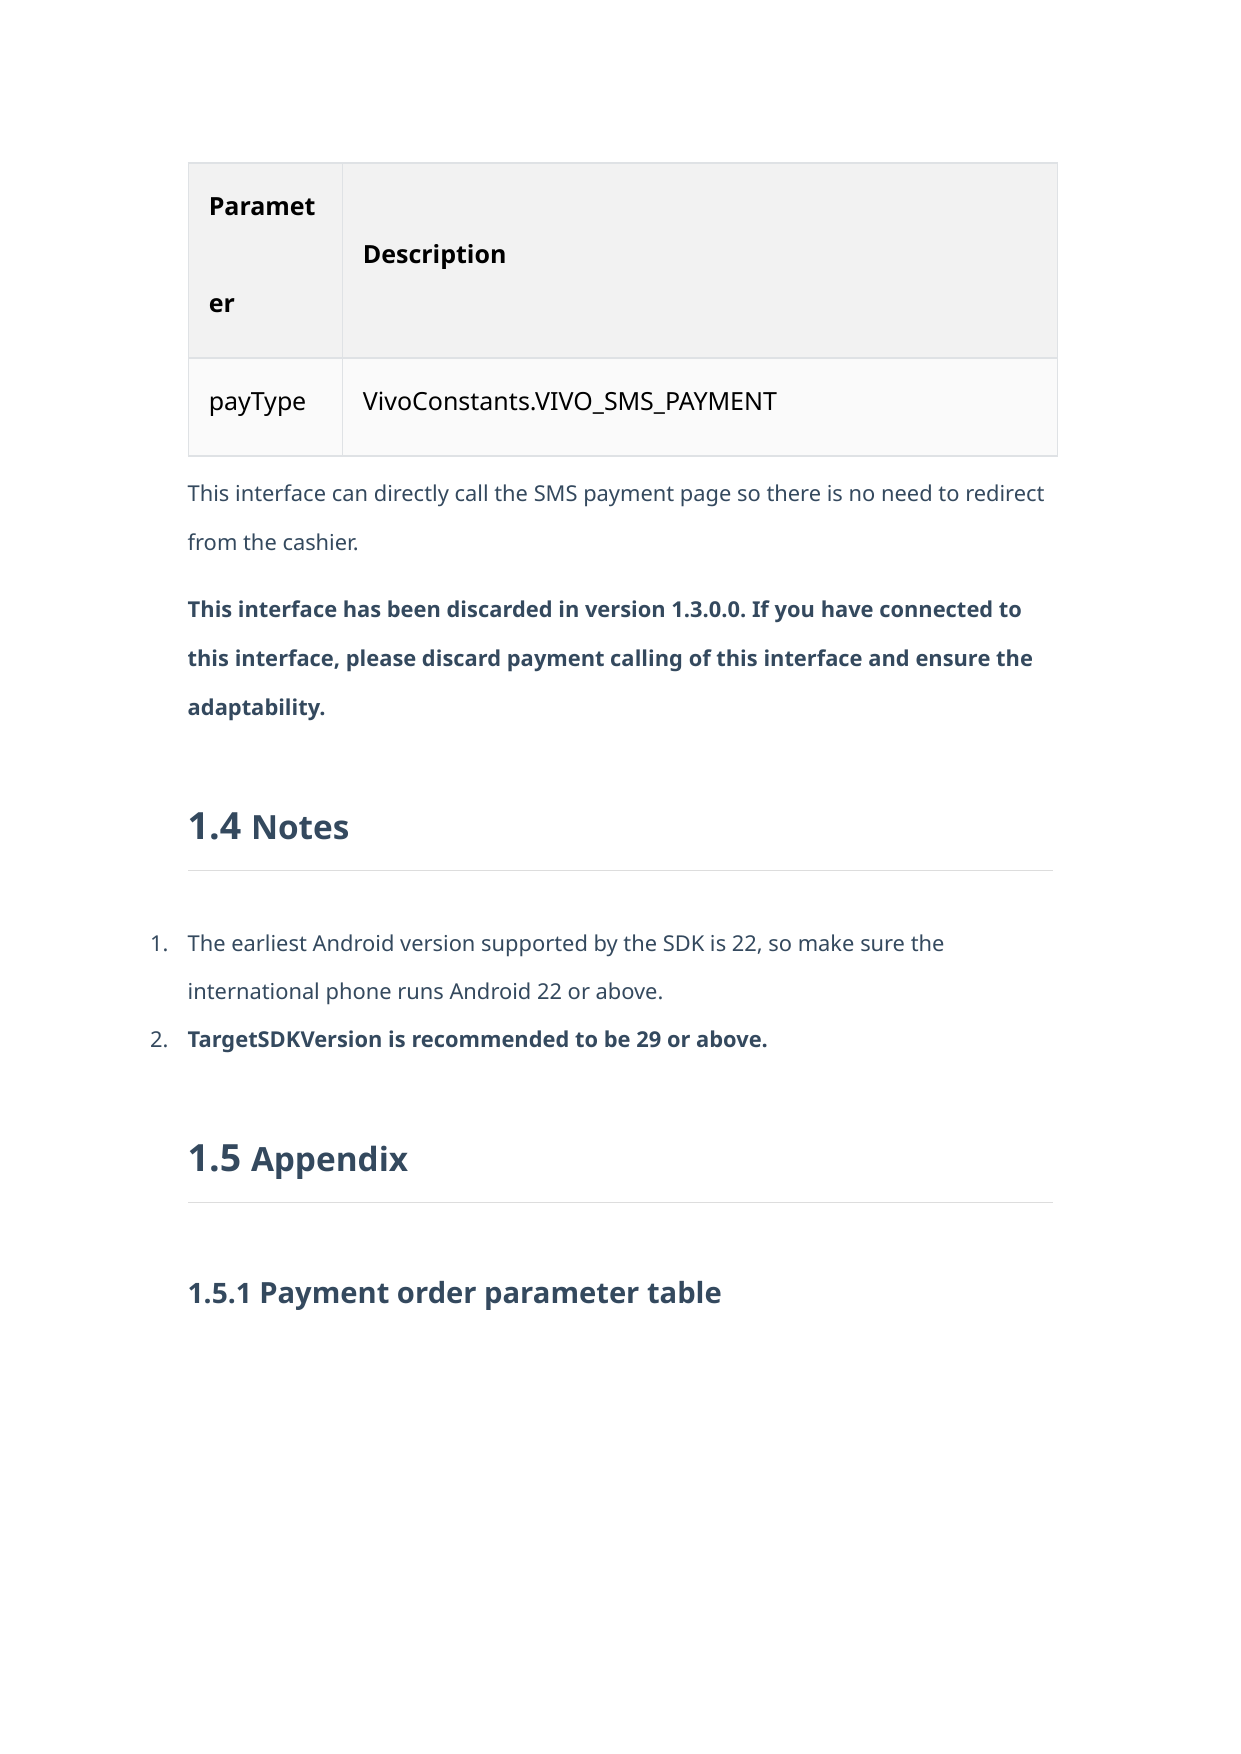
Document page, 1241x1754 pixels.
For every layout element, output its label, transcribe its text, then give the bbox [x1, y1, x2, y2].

text 1.5.1 Payment order parameter table [187, 1260, 1053, 1325]
text 1.5 Appendix [187, 1124, 1053, 1203]
table_header Description [343, 164, 1057, 357]
list TargetSDKVersion is recommended to be 29 or above. [150, 1022, 1053, 1055]
table_header Parameter [189, 164, 342, 357]
table_cell payType [189, 359, 342, 455]
text 1.4 Notes [187, 792, 1053, 871]
text This interface has been discarded in version 1.3.0.0. If you have connected to this interface, please discard payment calling of this interface and ensure the adaptability. [187, 593, 1053, 723]
text This interface can directly call the SMS payment page so there is no need to redirect from the cashier. [187, 477, 1053, 558]
table_cell VivoConstants.VIVO_SMS_PAYMENT [343, 359, 1057, 455]
list The earliest Android version supported by the SDK is 22, so make sure the international phone runs Android 22 or above. [150, 926, 1053, 1007]
